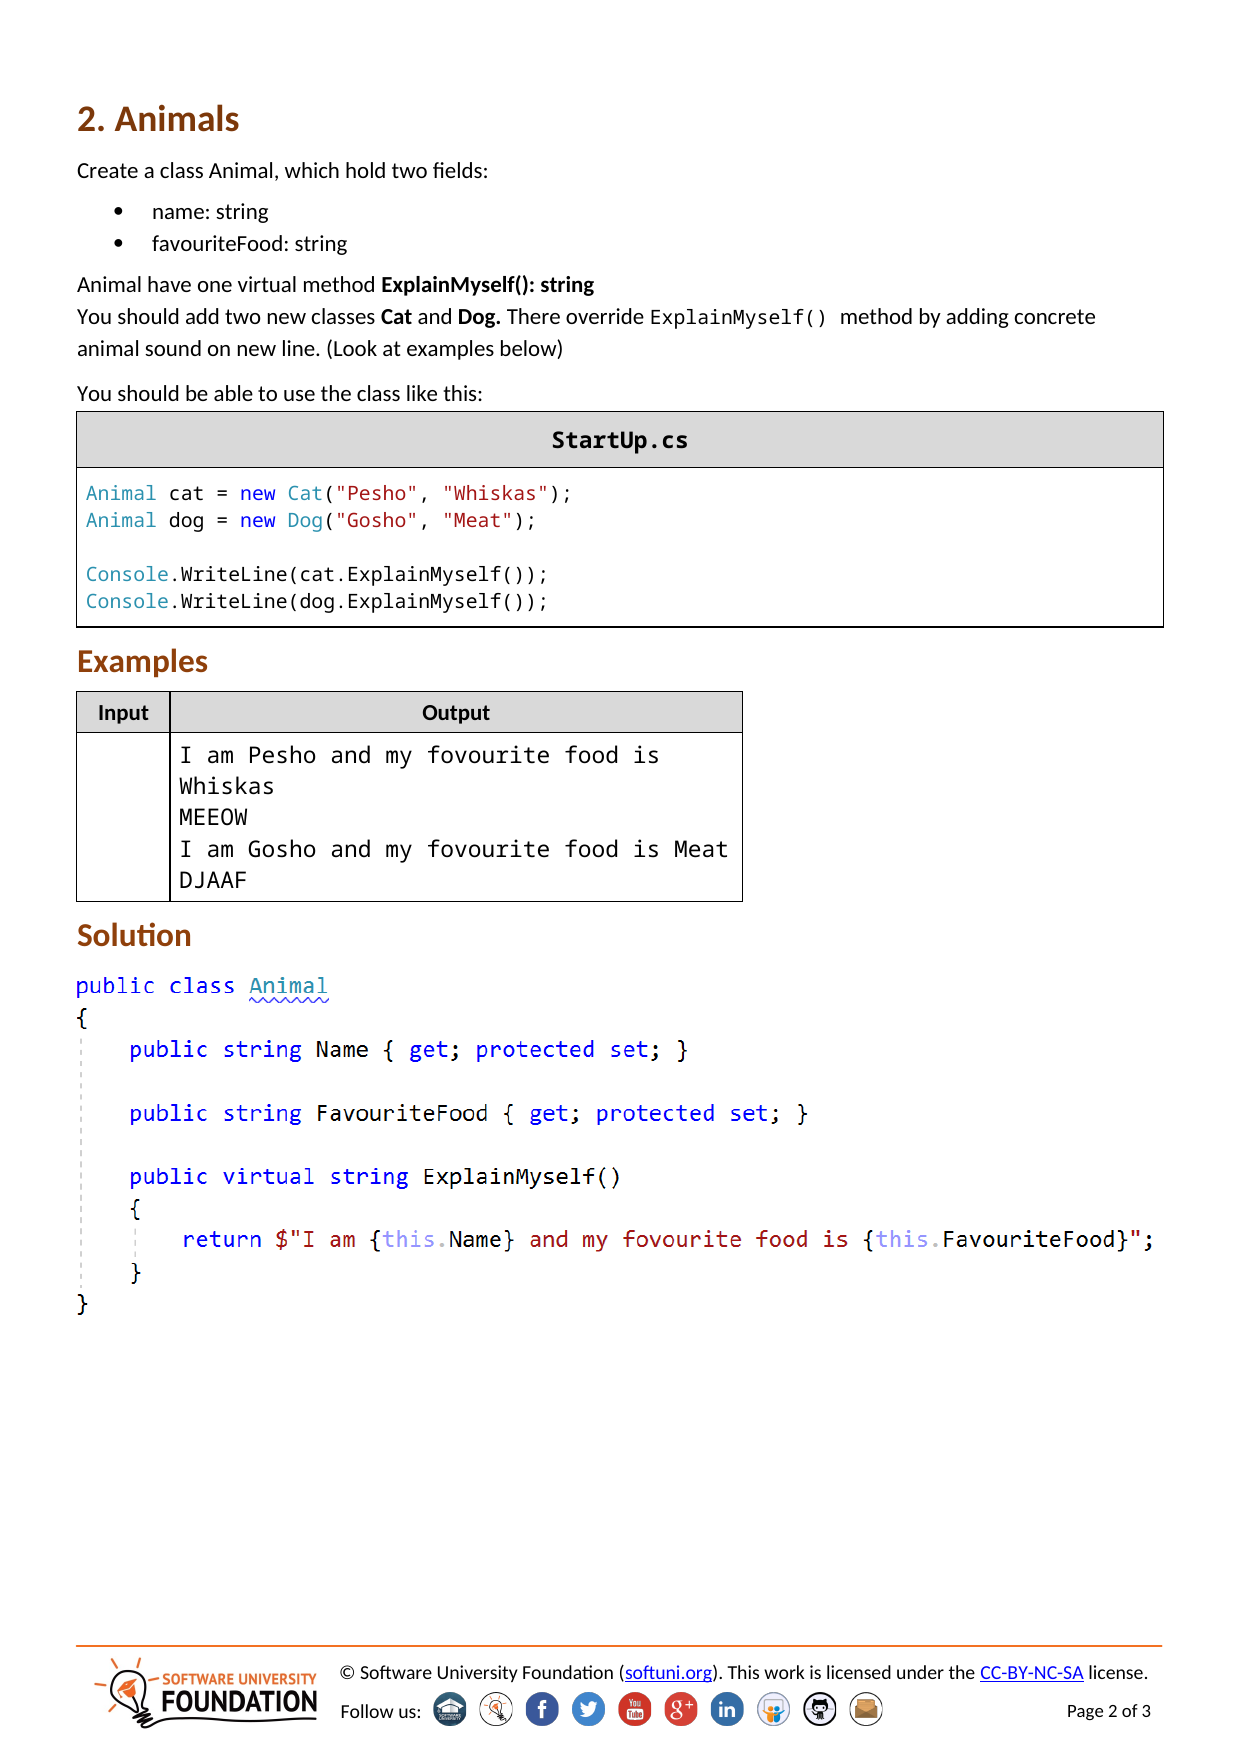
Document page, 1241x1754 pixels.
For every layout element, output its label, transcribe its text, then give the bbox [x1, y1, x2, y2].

list name: string [114, 197, 1163, 225]
picture [757, 1692, 790, 1726]
list favouriteFood: string [114, 229, 1163, 257]
picture [525, 1692, 559, 1726]
subtitle Animals [77, 95, 1163, 141]
subtitle Solution [77, 914, 1163, 955]
picture [93, 1656, 317, 1729]
picture [433, 1692, 467, 1726]
table_cell I am Pesho and my fovourite food is Whiskas MEEOW I am Gosho and my fovourite food is Meat DJAAF [171, 733, 742, 901]
table_header Output [171, 692, 742, 732]
table_header Input [77, 692, 169, 732]
picture [849, 1692, 883, 1726]
table_header StartUp.cs [77, 412, 1163, 467]
picture [710, 1692, 744, 1726]
picture [479, 1692, 513, 1726]
text Animal have one virtual method ExplainMyself(): string You should add two new classes Cat and Dog. There override ExplainMyself() method by adding concrete animal sound on new line. (Look at examples below) [77, 270, 1163, 362]
text Create a class Animal, which hold two fields: [77, 156, 1163, 184]
table_cell Animal cat = new Cat("Pesho", "Whiskas"); Animal dog = new Dog("Gosho", "Meat"); Console.WriteLine(cat.ExplainMyself()); Console.WriteLine(dog.ExplainMyself()); [77, 468, 1163, 626]
text You should be able to use the class like this: [77, 379, 1163, 407]
picture [664, 1692, 698, 1726]
picture [618, 1692, 652, 1726]
subtitle Examples [77, 640, 1163, 681]
table_cell [77, 733, 169, 901]
picture [76, 969, 1164, 1322]
picture [572, 1692, 605, 1726]
picture [803, 1692, 837, 1726]
